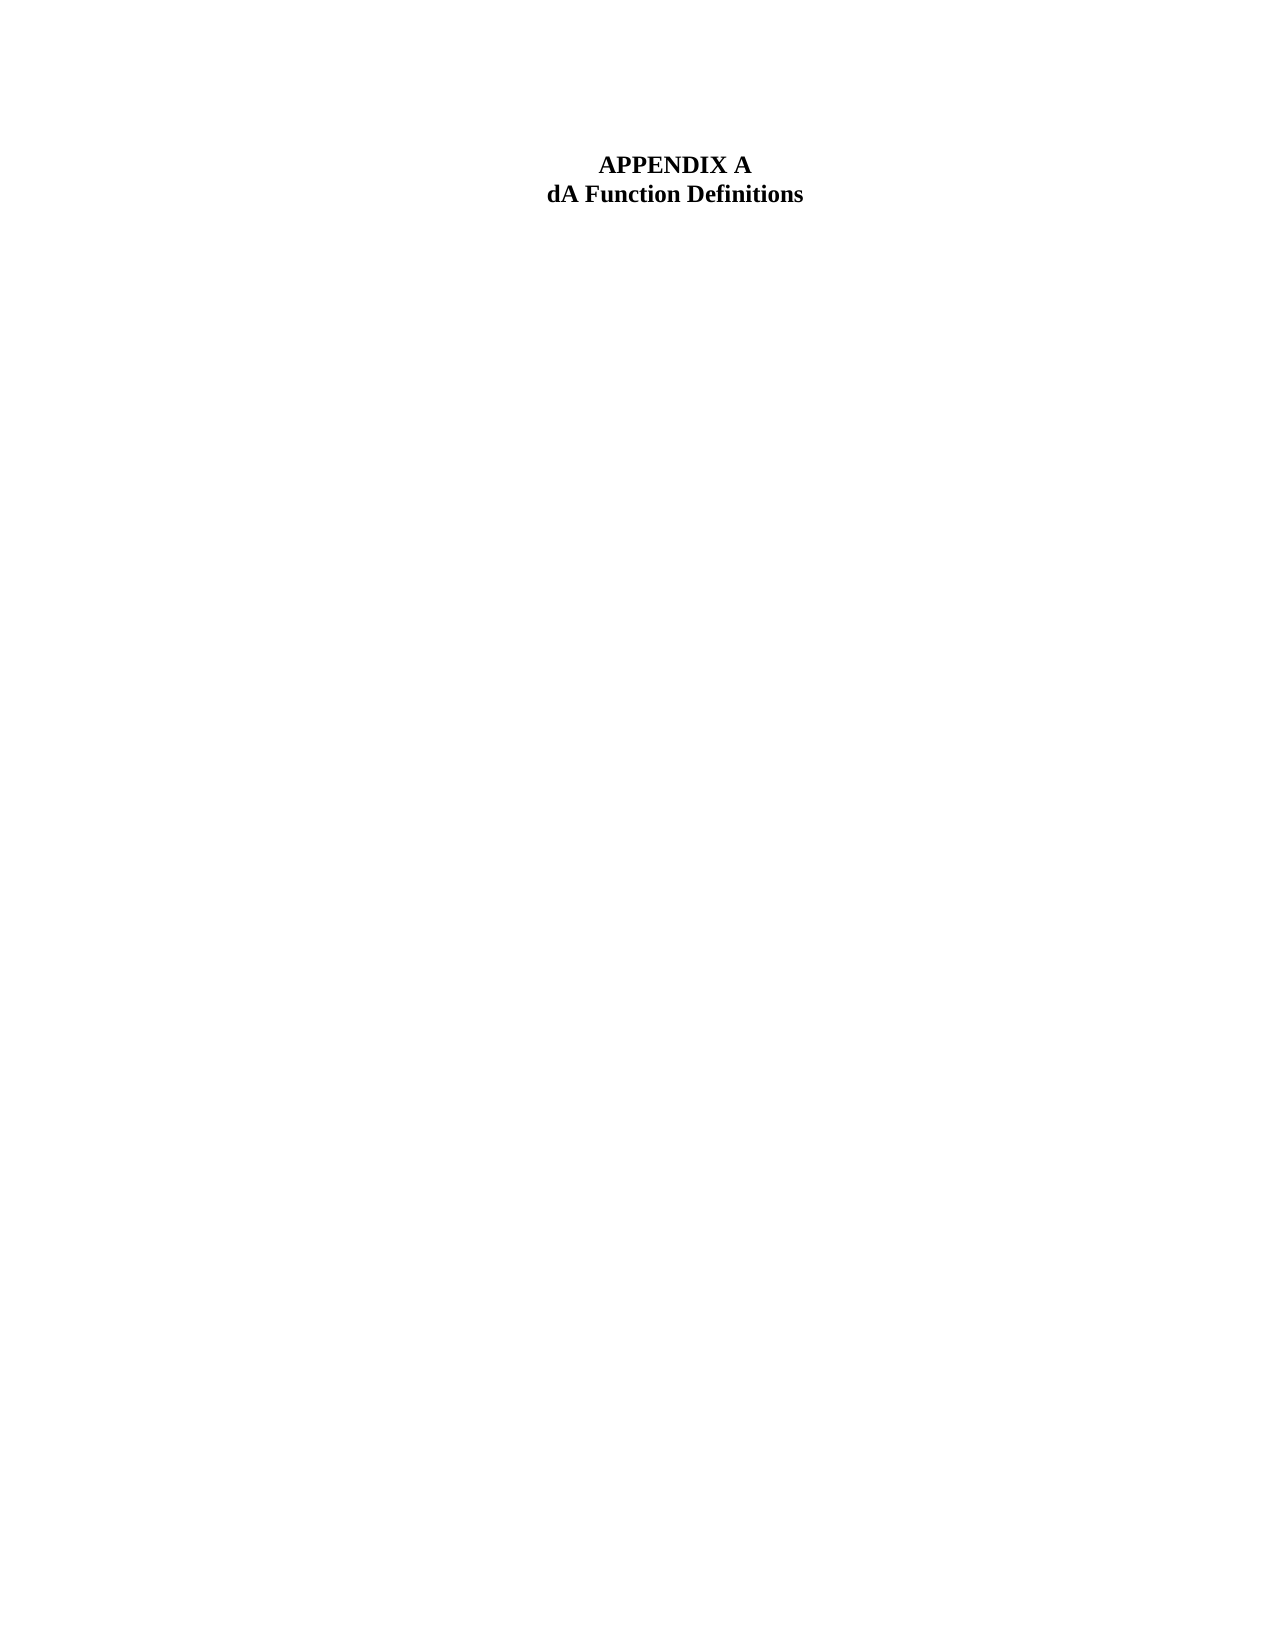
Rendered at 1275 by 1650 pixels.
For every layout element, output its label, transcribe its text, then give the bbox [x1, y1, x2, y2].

text dA Function Definitions [225, 179, 1125, 207]
text APPENDIX A [225, 150, 1125, 179]
